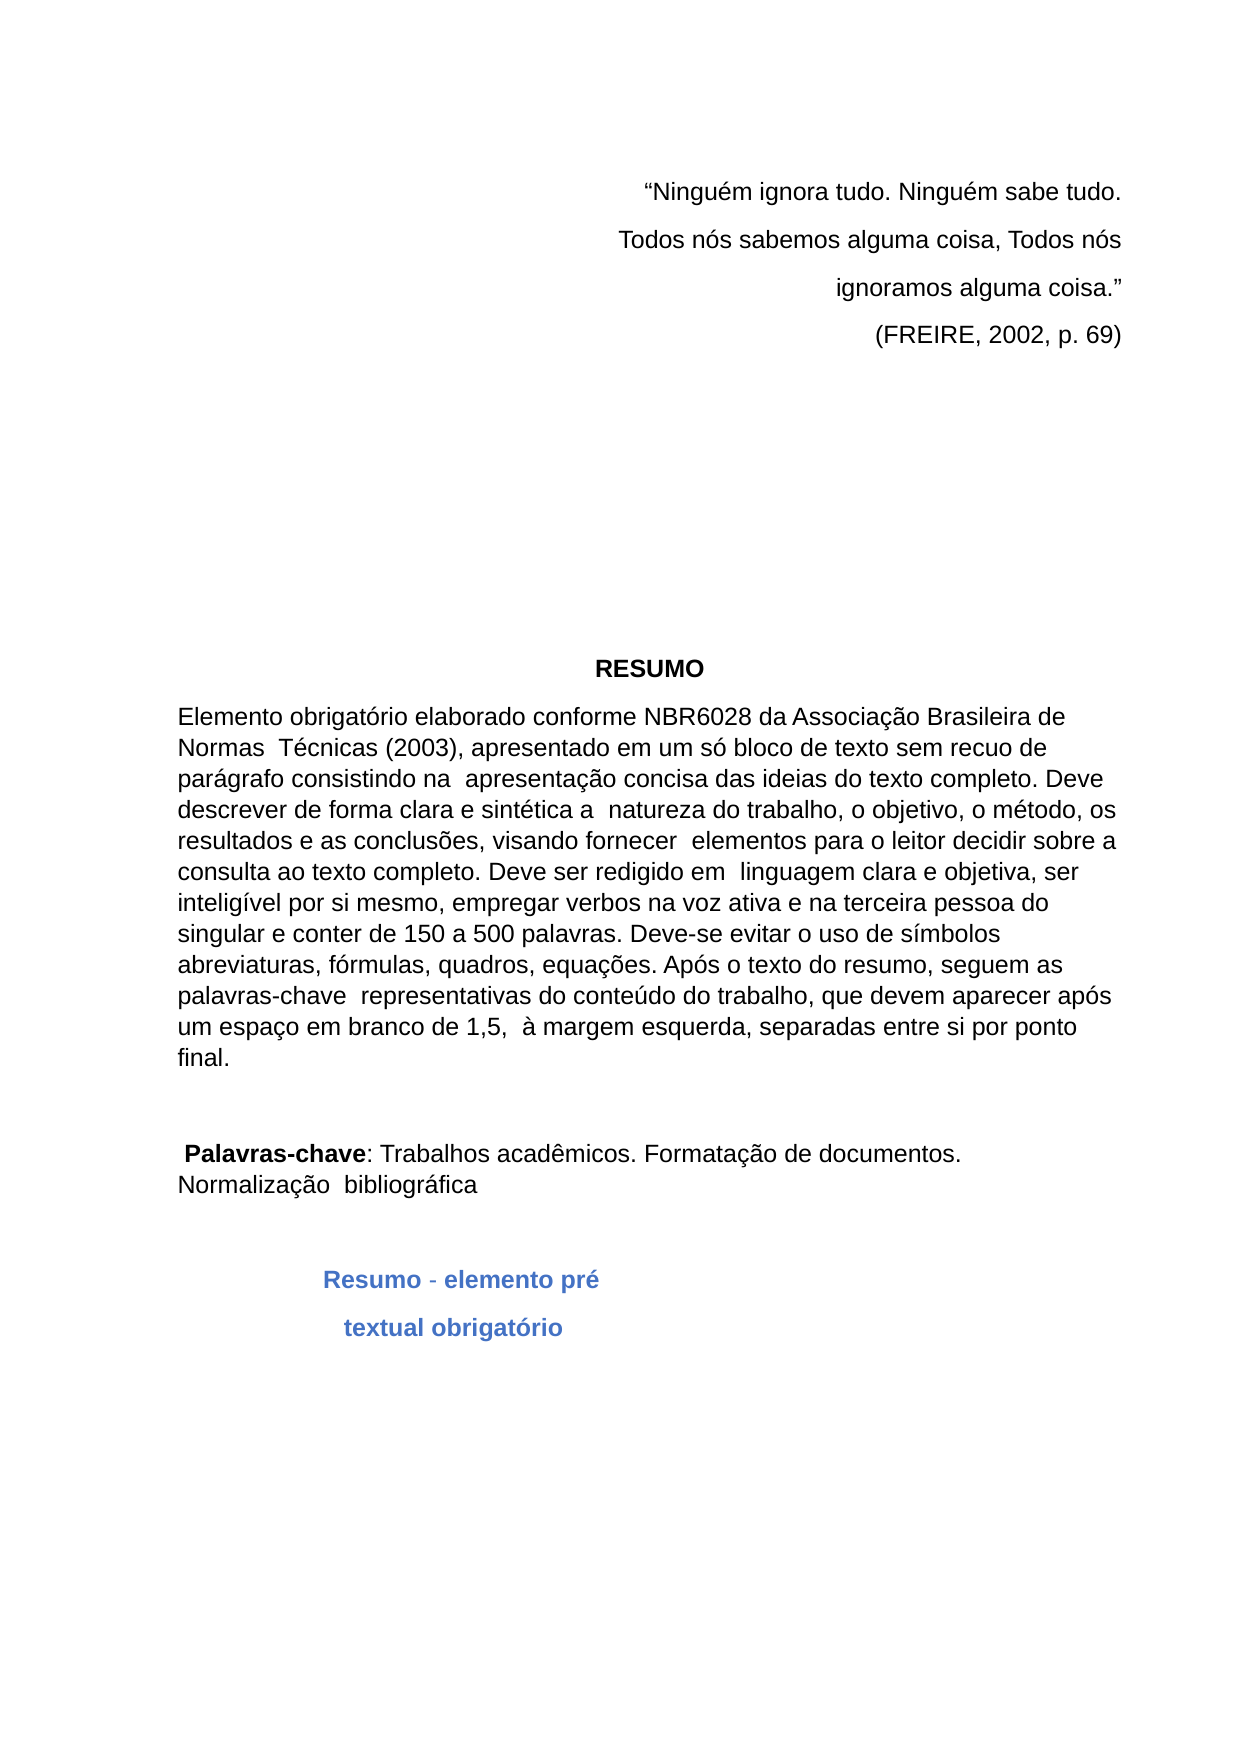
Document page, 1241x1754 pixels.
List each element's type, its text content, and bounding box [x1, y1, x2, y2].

text textual obrigatório [177, 1313, 1122, 1342]
text Elemento obrigatório elaborado conforme NBR6028 da Associação Brasileira de Normas Técnicas (2003), apresentado em um só bloco de texto sem recuo de parágrafo consistindo na apresentação concisa das ideias do texto completo. Deve descrever de forma clara e sintética a natureza do trabalho, o objetivo, o método, os resultados e as conclusões, visando fornecer elementos para o leitor decidir sobre a consulta ao texto completo. Deve ser redigido em linguagem clara e objetiva, ser inteligível por si mesmo, empregar verbos na voz ativa e na terceira pessoa do singular e conter de 150 a 500 palavras. Deve-se evitar o uso de símbolos abreviaturas, fórmulas, quadros, equações. Após o texto do resumo, seguem as palavras-chave representativas do conteúdo do trabalho, que devem aparecer após um espaço em branco de 1,5, à margem esquerda, separadas entre si por ponto final. [177, 702, 1122, 1072]
text “Ninguém ignora tudo. Ninguém sabe tudo. [177, 177, 1122, 206]
text Todos nós sabemos alguma coisa, Todos nós [177, 225, 1122, 254]
text Resumo - elemento pré [177, 1265, 1122, 1294]
text RESUMO [177, 654, 1122, 683]
text (FREIRE, 2002, p. 69) [177, 320, 1122, 349]
text Palavras-chave: Trabalhos acadêmicos. Formatação de documentos. Normalização bibliográfica [177, 1139, 1122, 1199]
text ignoramos alguma coisa.” [177, 273, 1122, 301]
